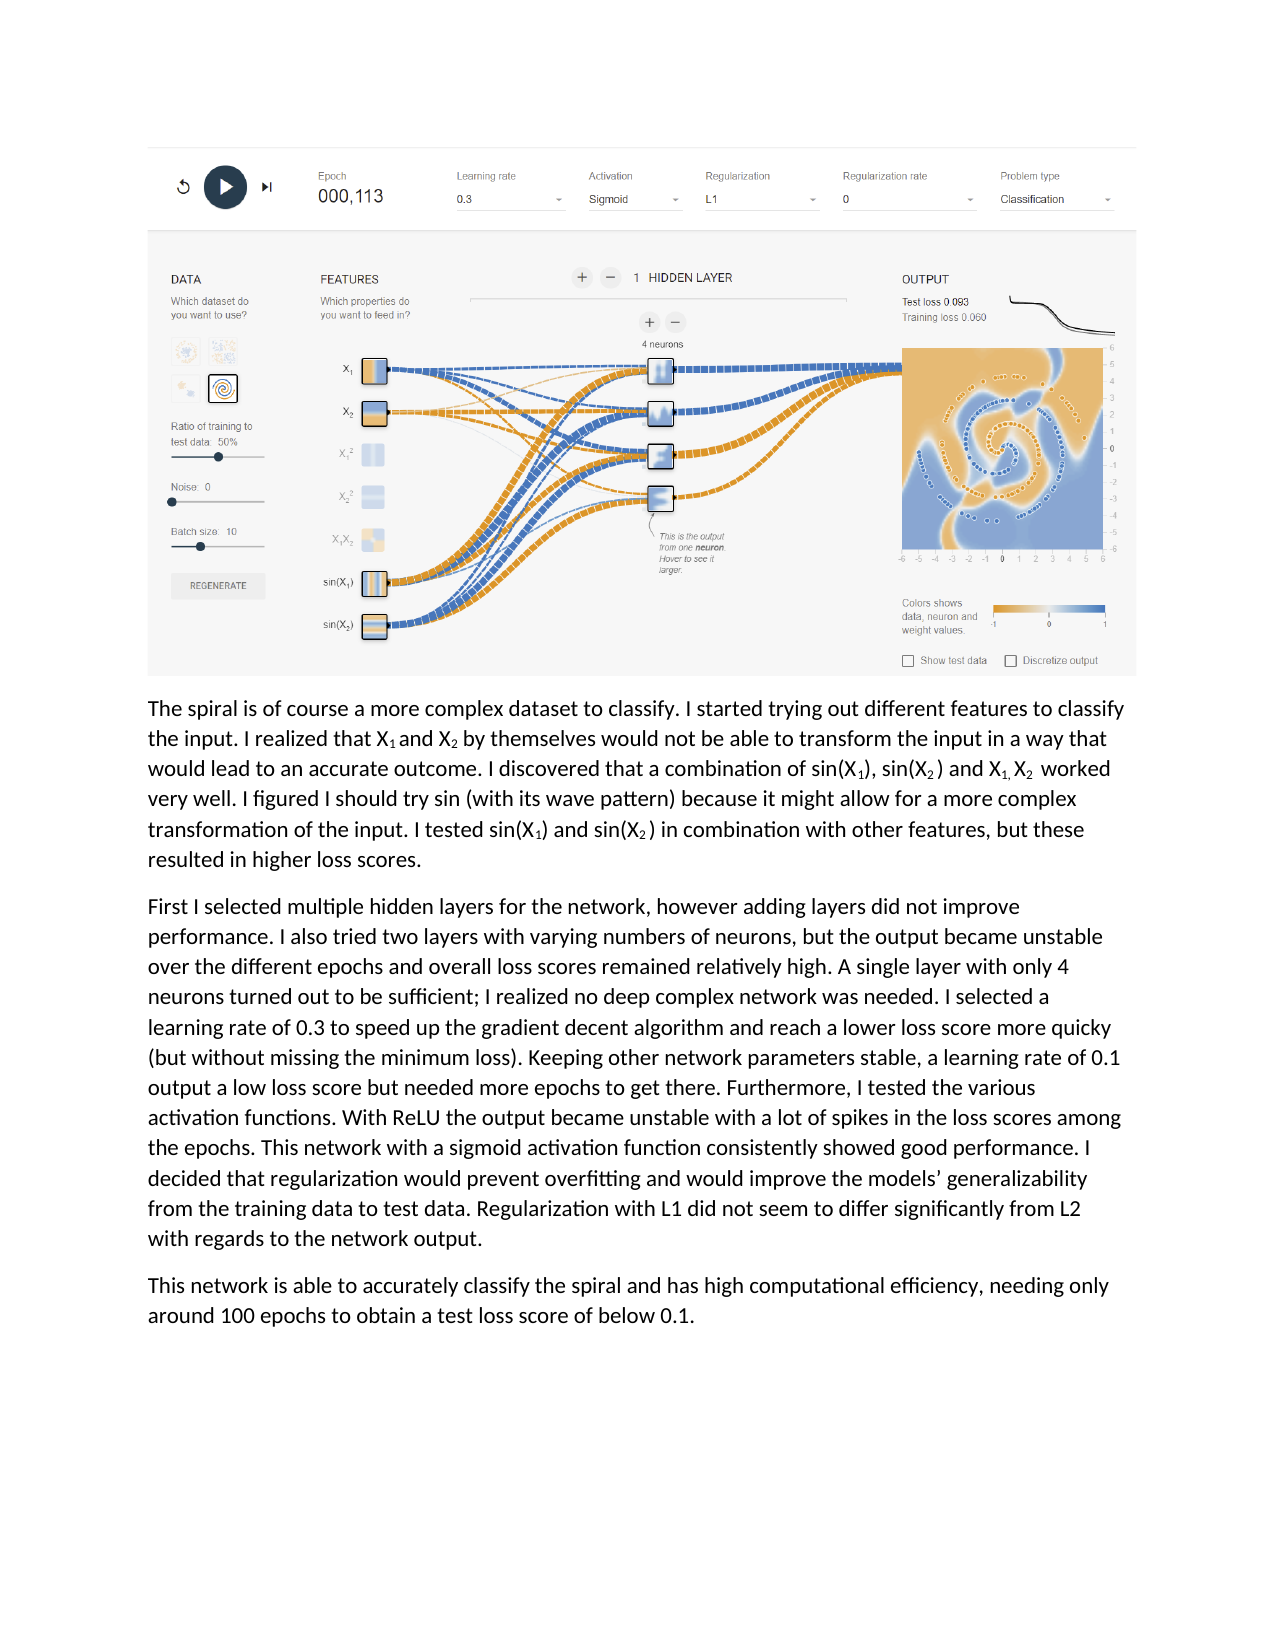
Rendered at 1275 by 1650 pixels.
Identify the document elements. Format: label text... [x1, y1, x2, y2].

text The spiral is of course a more complex dataset to classify. I started trying out different features to classify the input. I realized that X1 and X2 by themselves would not be able to transform the input in a way that would lead to an accurate outcome. I discovered that a combination of sin(X1), sin(X2 ) and X1, X2 worked very well. I figured I should try sin (with its wave pattern) because it might allow for a more complex transformation of the input. I tested sin(X1) and sin(X2 ) in combination with other features, but these resulted in higher loss scores. [148, 694, 1127, 873]
text This network is able to accurately classify the spiral and has high computational efficiency, needing only around 100 epochs to obtain a test loss score of below 0.1. [148, 1271, 1127, 1329]
picture [147, 147, 1137, 676]
text First I selected multiple hidden layers for the network, however adding layers did not improve performance. I also tried two layers with varying numbers of neurons, but the output became unstable over the different epochs and overall loss scores remained relatively high. A single layer with only 4 neurons turned out to be sufficient; I realized no deep complex network was needed. I selected a learning rate of 0.3 to speed up the gradient decent algorithm and reach a lower loss score more quicky (but without missing the minimum loss). Keeping other network parameters stable, a learning rate of 0.1 output a low loss score but needed more epochs to get there. Furthermore, I tested the various activation functions. With ReLU the output became unstable with a lot of spikes in the loss scores among the epochs. This network with a sigmoid activation function consistently showed good performance. I decided that regularization would prevent overfitting and would improve the models’ generalizability from the training data to test data. Regularization with L1 did not seem to differ significantly from L2 with regards to the network output. [148, 892, 1127, 1252]
